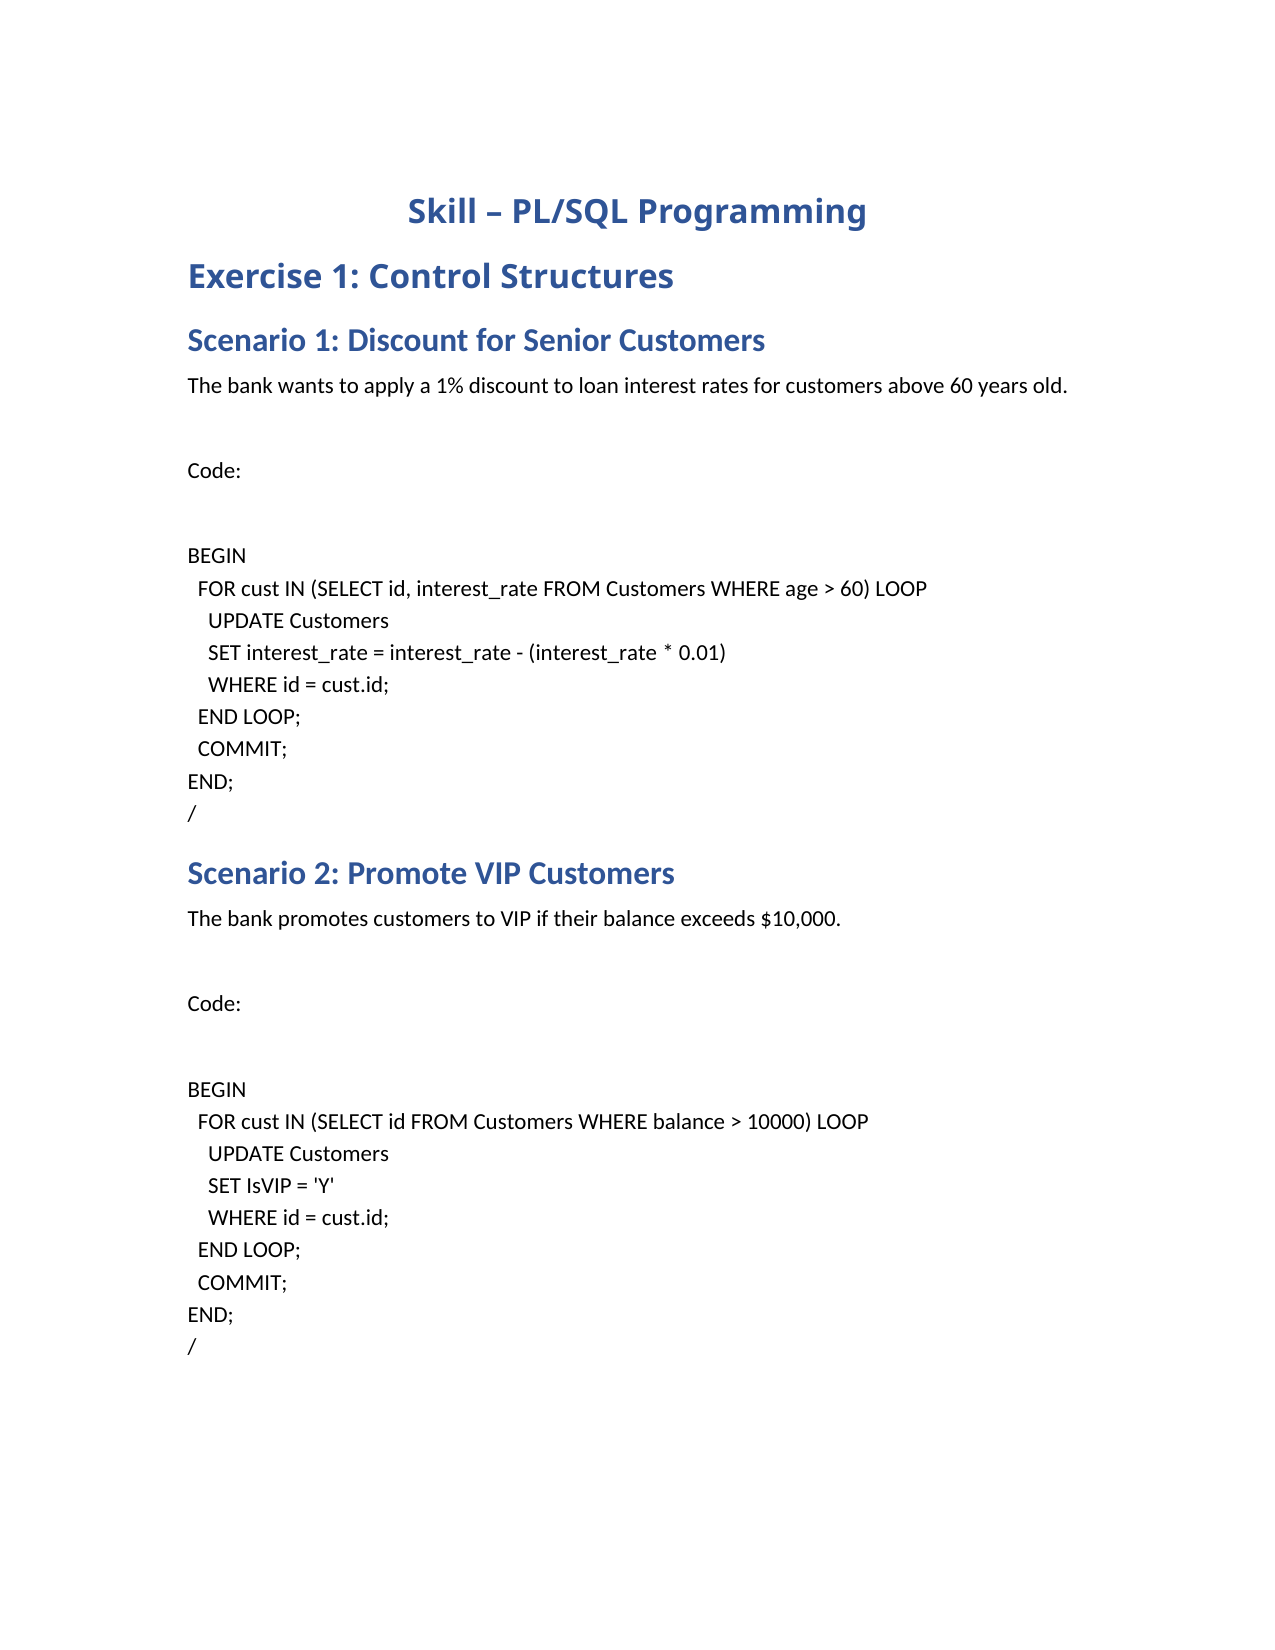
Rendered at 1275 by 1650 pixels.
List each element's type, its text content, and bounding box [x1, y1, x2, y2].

subtitle Skill – PL/SQL Programming [187, 187, 1087, 233]
text BEGIN FOR cust IN (SELECT id, interest_rate FROM Customers WHERE age > 60) LOOP UPDATE Customers SET interest_rate = interest_rate - (interest_rate * 0.01) WHERE id = cust.id; END LOOP; COMMIT; END; / [187, 509, 1087, 827]
text Code: [187, 989, 1087, 1017]
text Code: [187, 456, 1087, 484]
text The bank wants to apply a 1% discount to loan interest rates for customers above 60 years old. [187, 371, 1087, 431]
subtitle Exercise 1: Control Structures [187, 253, 1087, 298]
text The bank promotes customers to VIP if their balance exceeds $10,000. [187, 904, 1087, 964]
subtitle Scenario 1: Discount for Senior Customers [187, 319, 1087, 359]
subtitle Scenario 2: Promote VIP Customers [187, 852, 1087, 893]
text BEGIN FOR cust IN (SELECT id FROM Customers WHERE balance > 10000) LOOP UPDATE Customers SET IsVIP = 'Y' WHERE id = cust.id; END LOOP; COMMIT; END; / [187, 1042, 1087, 1392]
